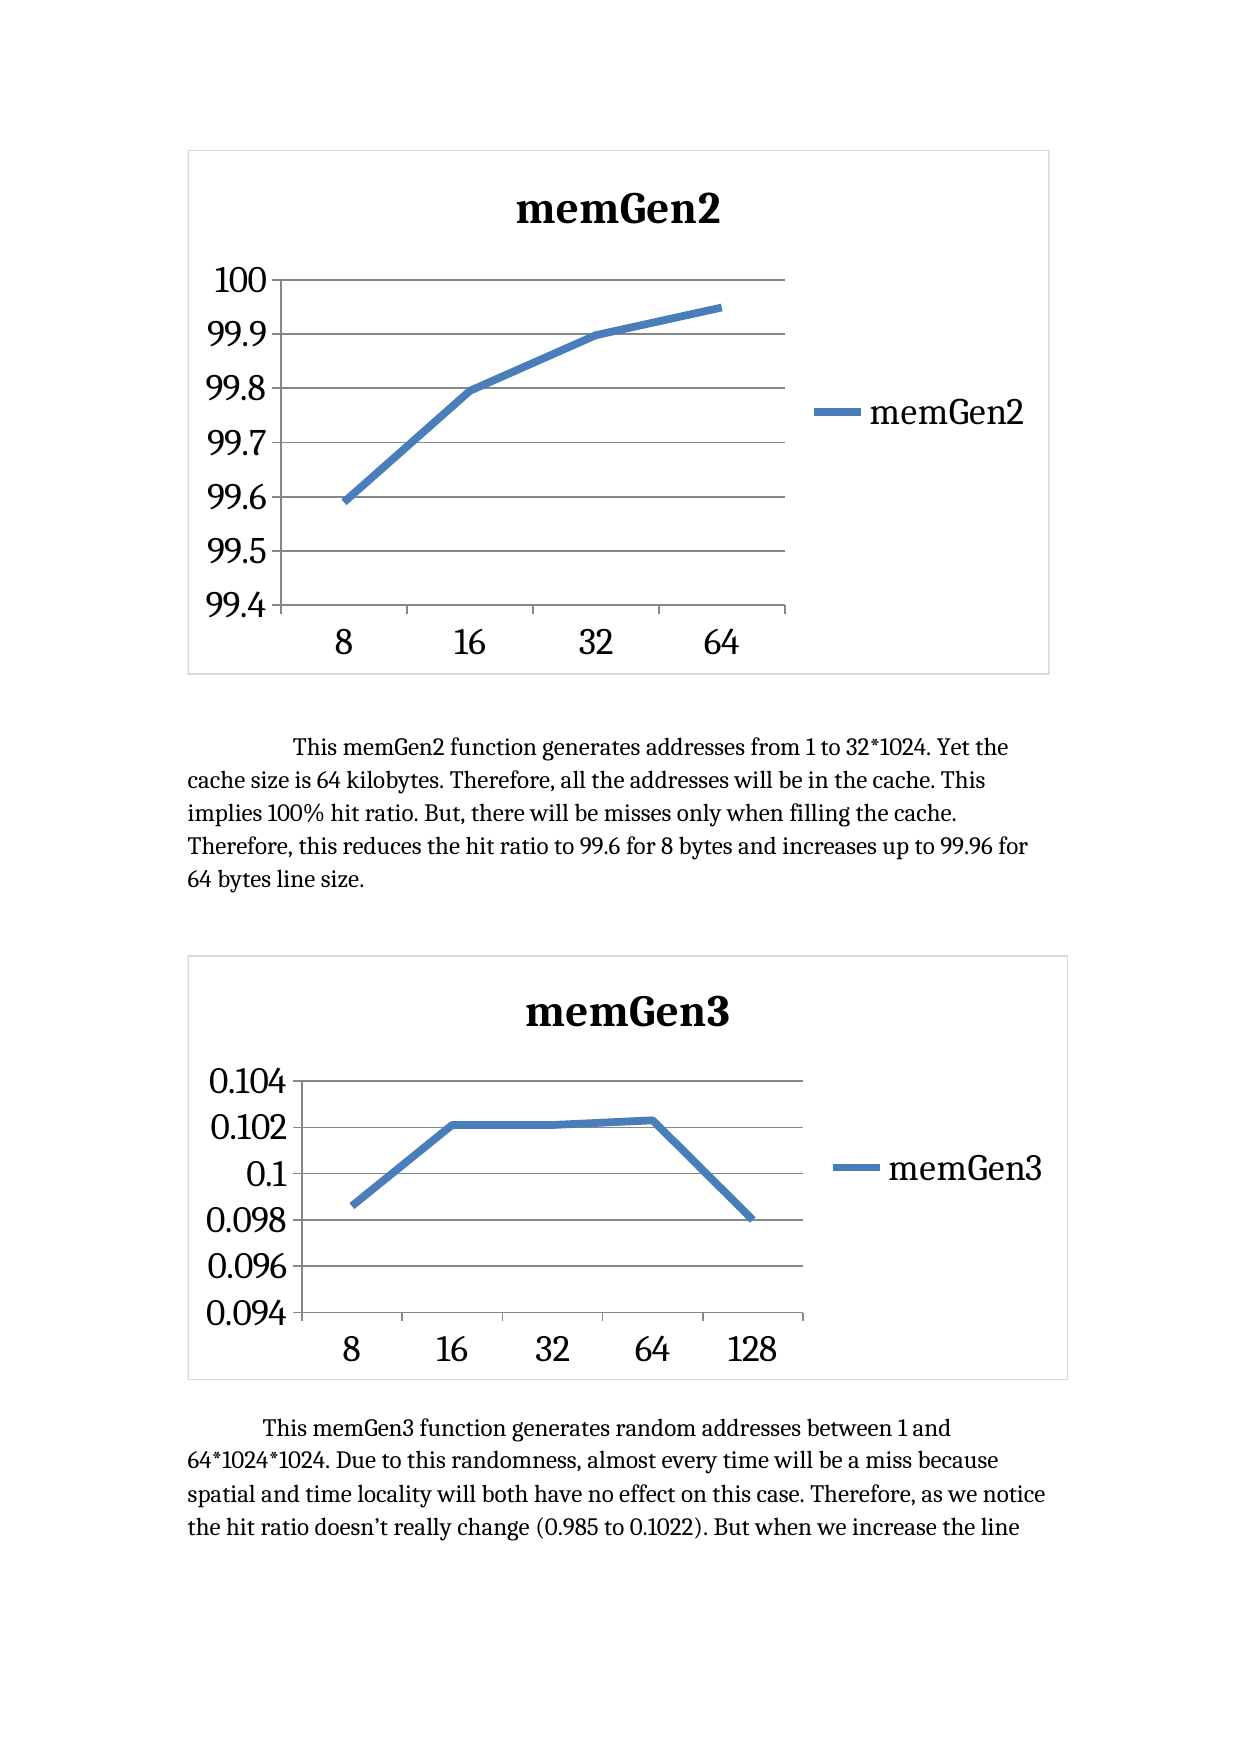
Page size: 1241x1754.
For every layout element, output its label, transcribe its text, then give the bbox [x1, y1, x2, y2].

text This memGen2 function generates addresses from 1 to 32*1024. Yet the cache size is 64 kilobytes. Therefore, all the addresses will be in the cache. This implies 100% hit ratio. But, there will be misses only when filling the cache. Therefore, this reduces the hit ratio to 99.6 for 8 bytes and increases up to 99.96 for 64 bytes line size. [187, 732, 1053, 893]
